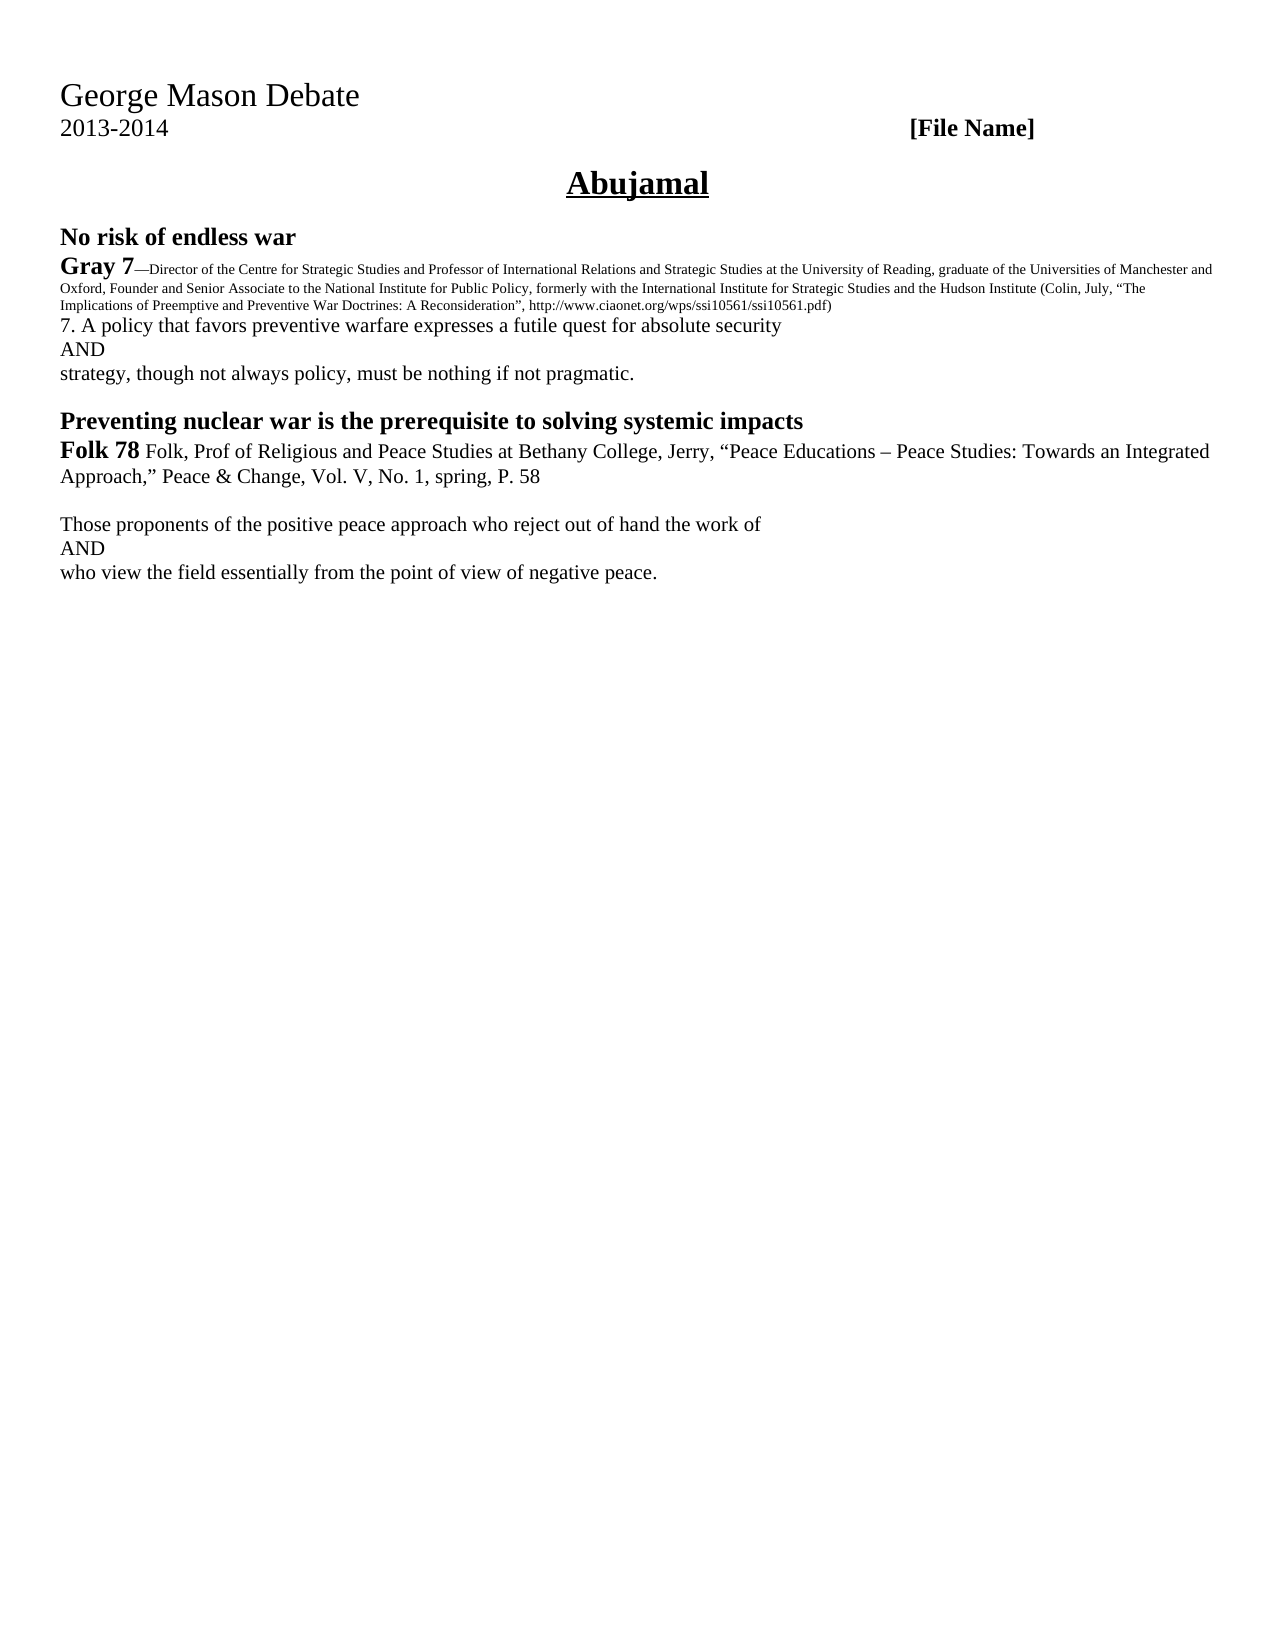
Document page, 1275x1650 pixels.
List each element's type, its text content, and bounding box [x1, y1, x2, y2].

text AND [60, 536, 1215, 560]
text AND [60, 337, 1215, 361]
text Those proponents of the positive peace approach who reject out of hand the work of [60, 512, 1215, 536]
subtitle Abujamal [60, 163, 1215, 201]
text Gray 7—Director of the Centre for Strategic Studies and Professor of International Relations and Strategic Studies at the University of Reading, graduate of the Universities of Manchester and Oxford, Founder and Senior Associate to the National Institute for Public Policy, formerly with the International Institute for Strategic Studies and the Hudson Institute (Colin, July, “The Implications of Preemptive and Preventive War Doctrines: A Reconsideration”, http://www.ciaonet.org/wps/ssi10561/ssi10561.pdf) [60, 251, 1215, 313]
text Folk 78 Folk, Prof of Religious and Peace Studies at Bethany College, Jerry, “Peace Educations – Peace Studies: Towards an Integrated Approach,” Peace & Change, Vol. V, No. 1, spring, P. 58 [60, 435, 1215, 488]
text who view the field essentially from the point of view of negative peace. [60, 560, 1215, 584]
subtitle No risk of endless war [60, 222, 1215, 251]
text 7. A policy that favors preventive warfare expresses a futile quest for absolute security [60, 313, 1215, 337]
subtitle Preventing nuclear war is the prerequisite to solving systemic impacts [60, 406, 1215, 435]
text strategy, though not always policy, must be nothing if not pragmatic. [60, 361, 1215, 385]
